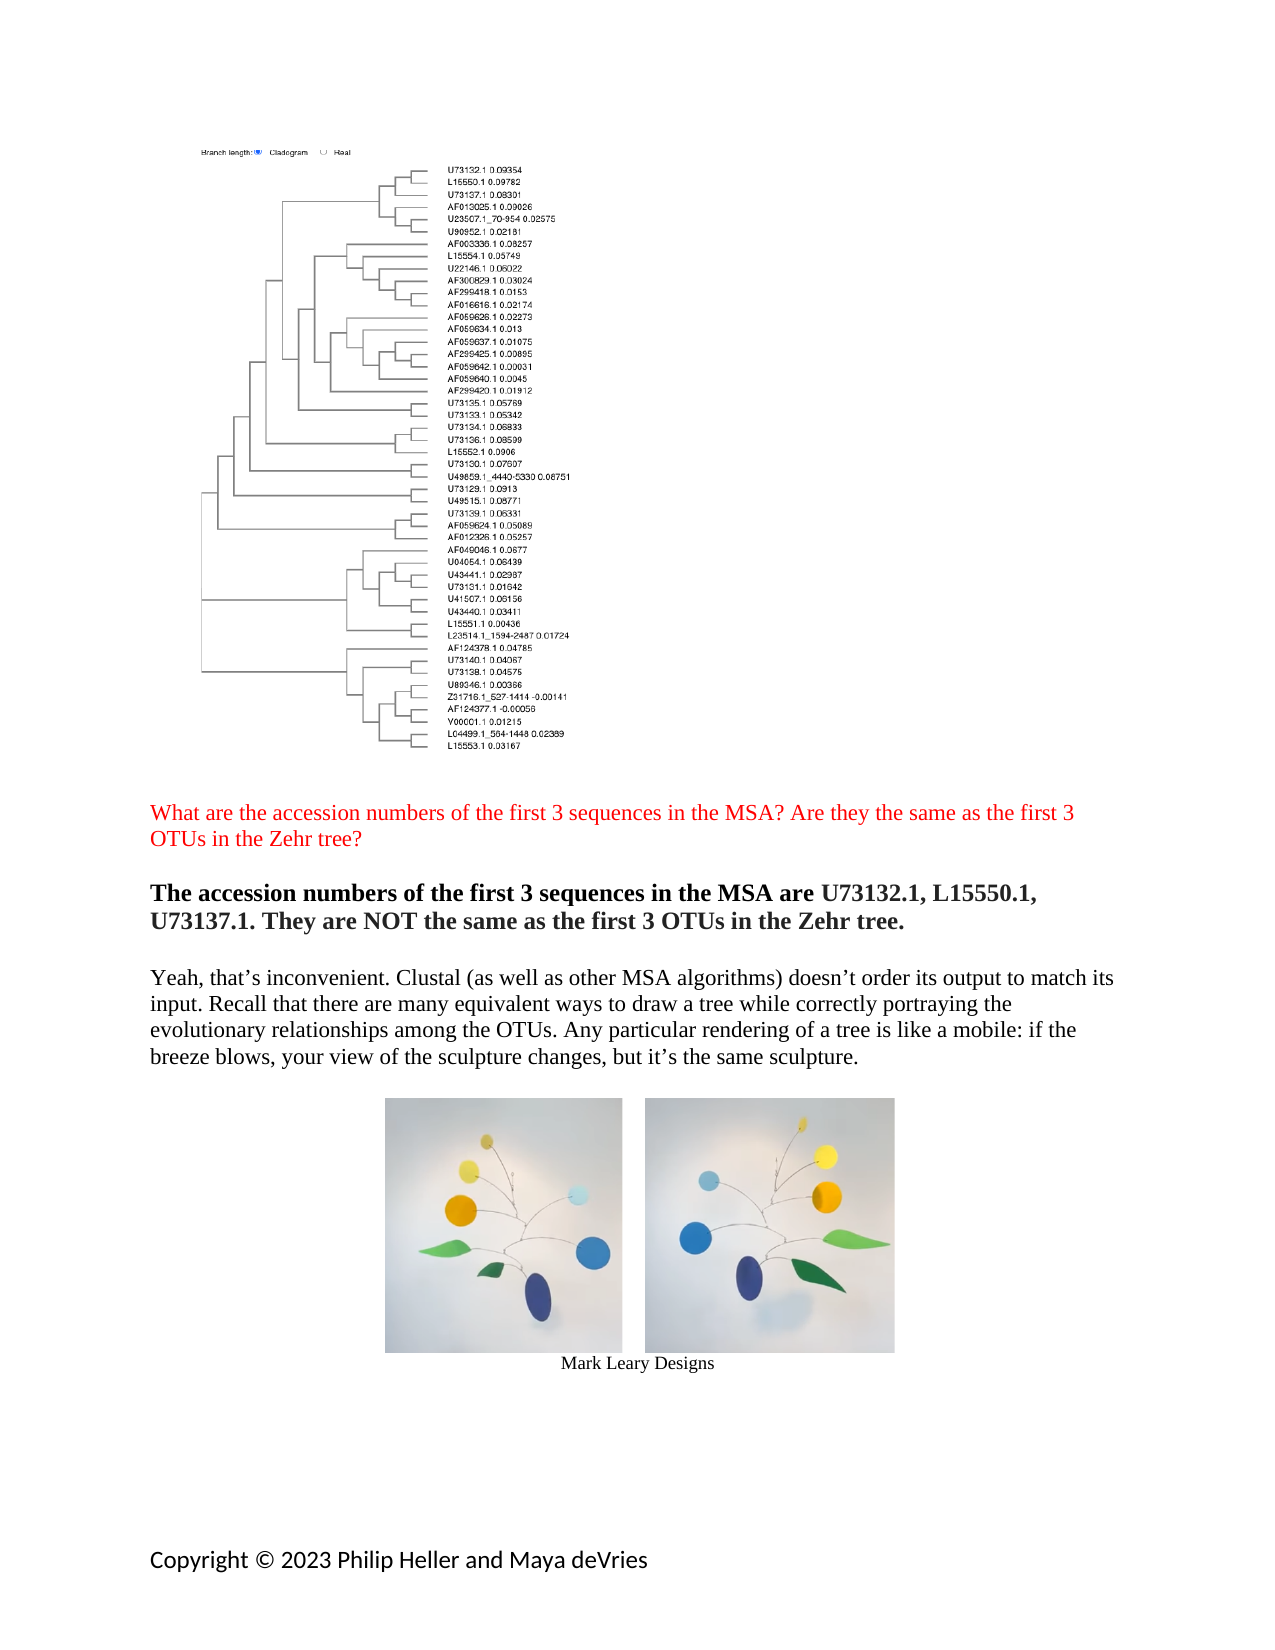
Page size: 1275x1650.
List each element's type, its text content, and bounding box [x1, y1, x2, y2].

text Mark Leary Designs [150, 1352, 1125, 1374]
picture [385, 1098, 623, 1353]
text What are the accession numbers of the first 3 sequences in the MSA? Are they the same as the first 3 OTUs in the Zehr tree? [150, 798, 1125, 851]
picture [645, 1098, 895, 1353]
text The accession numbers of the first 3 sequences in the MSA are U73132.1, L15550.1, U73137.1. They are NOT the same as the first 3 OTUs in the Zehr tree. [150, 878, 821, 906]
text The accession numbers of the first 3 sequences in the MSA are U73132.1, L15550.1, U73137.1. They are NOT the same as the first 3 OTUs in the Zehr tree. [905, 878, 1125, 935]
picture [150, 150, 635, 773]
text Yeah, that’s inconvenient. Clustal (as well as other MSA algorithms) doesn’t order its output to match its input. Recall that there are many equivalent ways to draw a tree while correctly portraying the evolutionary relationships among the OTUs. Any particular rendering of a tree is like a mobile: if the breeze blows, your view of the sculpture changes, but it’s the same sculpture. [150, 964, 1125, 1069]
